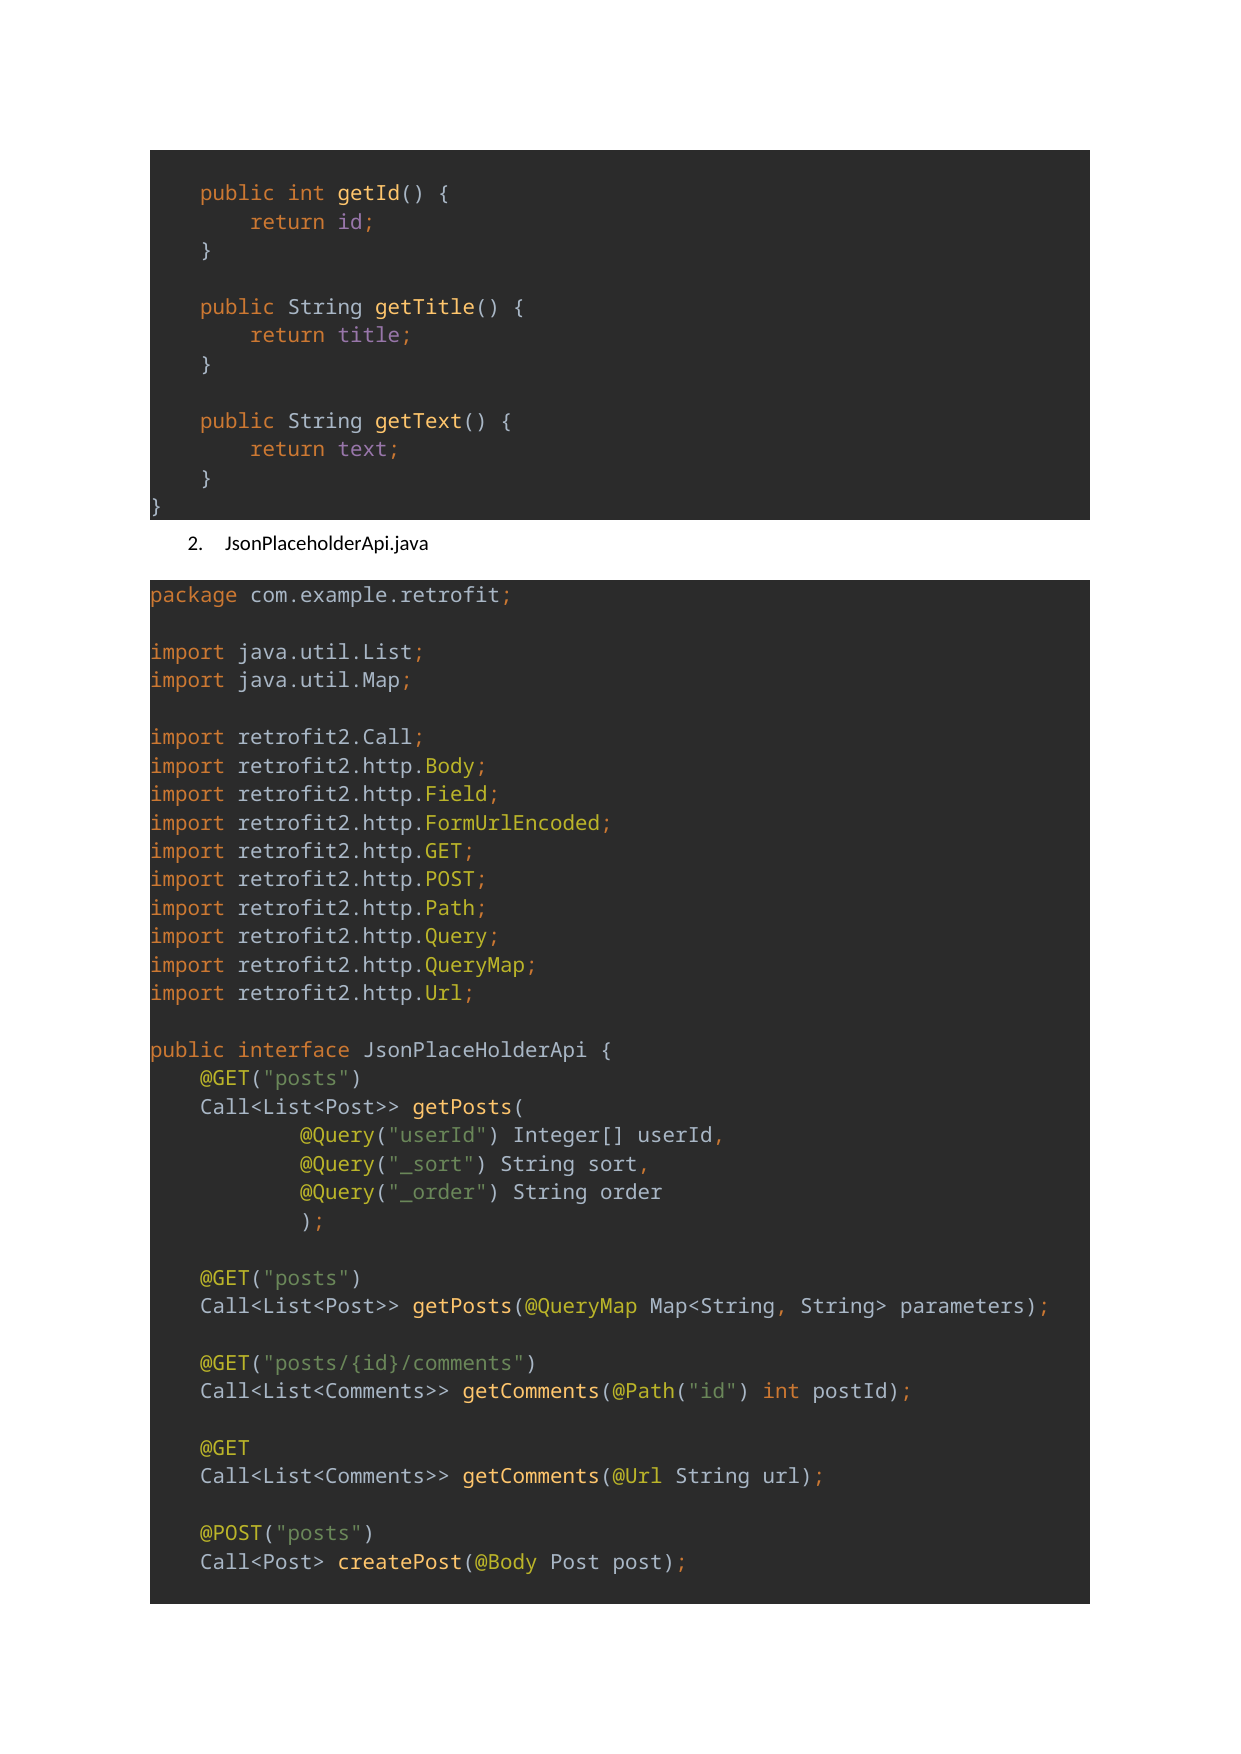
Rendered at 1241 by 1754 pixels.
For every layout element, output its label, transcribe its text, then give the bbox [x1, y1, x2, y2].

list JsonPlaceholderApi.java [187, 530, 1090, 556]
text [150, 150, 1090, 520]
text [150, 580, 1090, 1604]
